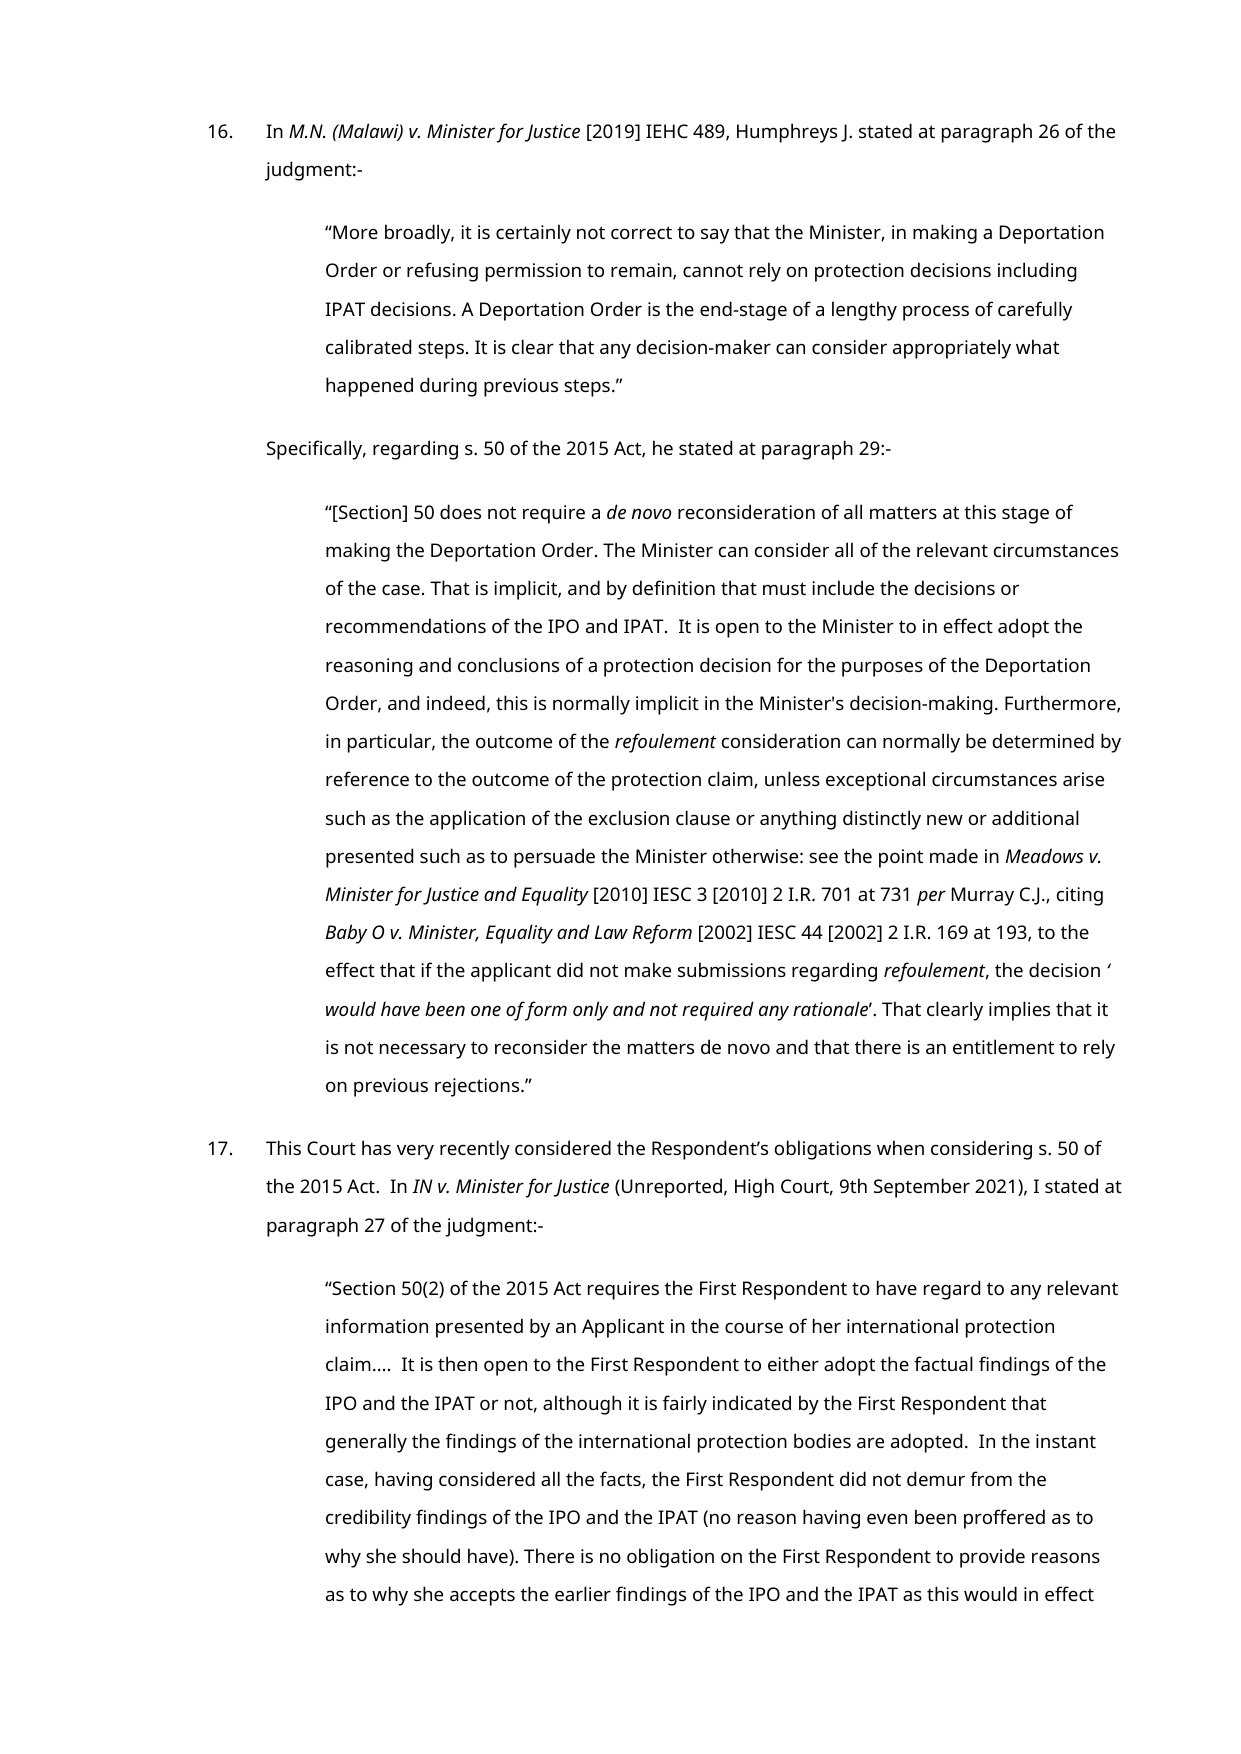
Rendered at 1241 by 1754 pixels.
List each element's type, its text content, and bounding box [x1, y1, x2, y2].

text “[Section] 50 does not require a de novo reconsideration of all matters at this stage of making the Deportation Order. The Minister can consider all of the relevant circumstances of the case. That is implicit, and by definition that must include the decisions or recommendations of the IPO and IPAT. It is open to the Minister to in effect adopt the reasoning and conclusions of a protection decision for the purposes of the Deportation Order, and indeed, this is normally implicit in the Minister's decision-making. Furthermore, in particular, the outcome of the refoulement consideration can normally be determined by reference to the outcome of the protection claim, unless exceptional circumstances arise such as the application of the exclusion clause or anything distinctly new or additional presented such as to persuade the Minister otherwise: see the point made in Meadows v. Minister for Justice and Equality [2010] IESC 3 [2010] 2 I.R. 701 at 731 per Murray C.J., citing Baby O v. Minister, Equality and Law Reform [2002] IESC 44 [2002] 2 I.R. 169 at 193, to the effect that if the applicant did not make submissions regarding refoulement, the decision ‘ would have been one of form only and not required any rationale’. That clearly implies that it is not necessary to reconsider the matters de novo and that there is an entitlement to rely on previous rejections.” [266, 499, 1122, 1098]
text “More broadly, it is certainly not correct to say that the Minister, in making a Deportation Order or refusing permission to remain, cannot rely on protection decisions including IPAT decisions. A Deportation Order is the end-stage of a lengthy process of carefully calibrated steps. It is clear that any decision-maker can consider appropriately what happened during previous steps.” [266, 219, 1122, 398]
text 16. In M.N. (Malawi) v. Minister for Justice [2019] IEHC 489, Humphreys J. stated at paragraph 26 of the judgment:- [207, 118, 1122, 182]
text 17. This Court has very recently considered the Respondent’s obligations when considering s. 50 of the 2015 Act. In IN v. Minister for Justice (Unreported, High Court, 9th September 2021), I stated at paragraph 27 of the judgment:- [207, 1136, 1122, 1238]
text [266, 1275, 1122, 1607]
text Specifically, regarding s. 50 of the 2015 Act, he stated at paragraph 29:- [207, 436, 1122, 461]
